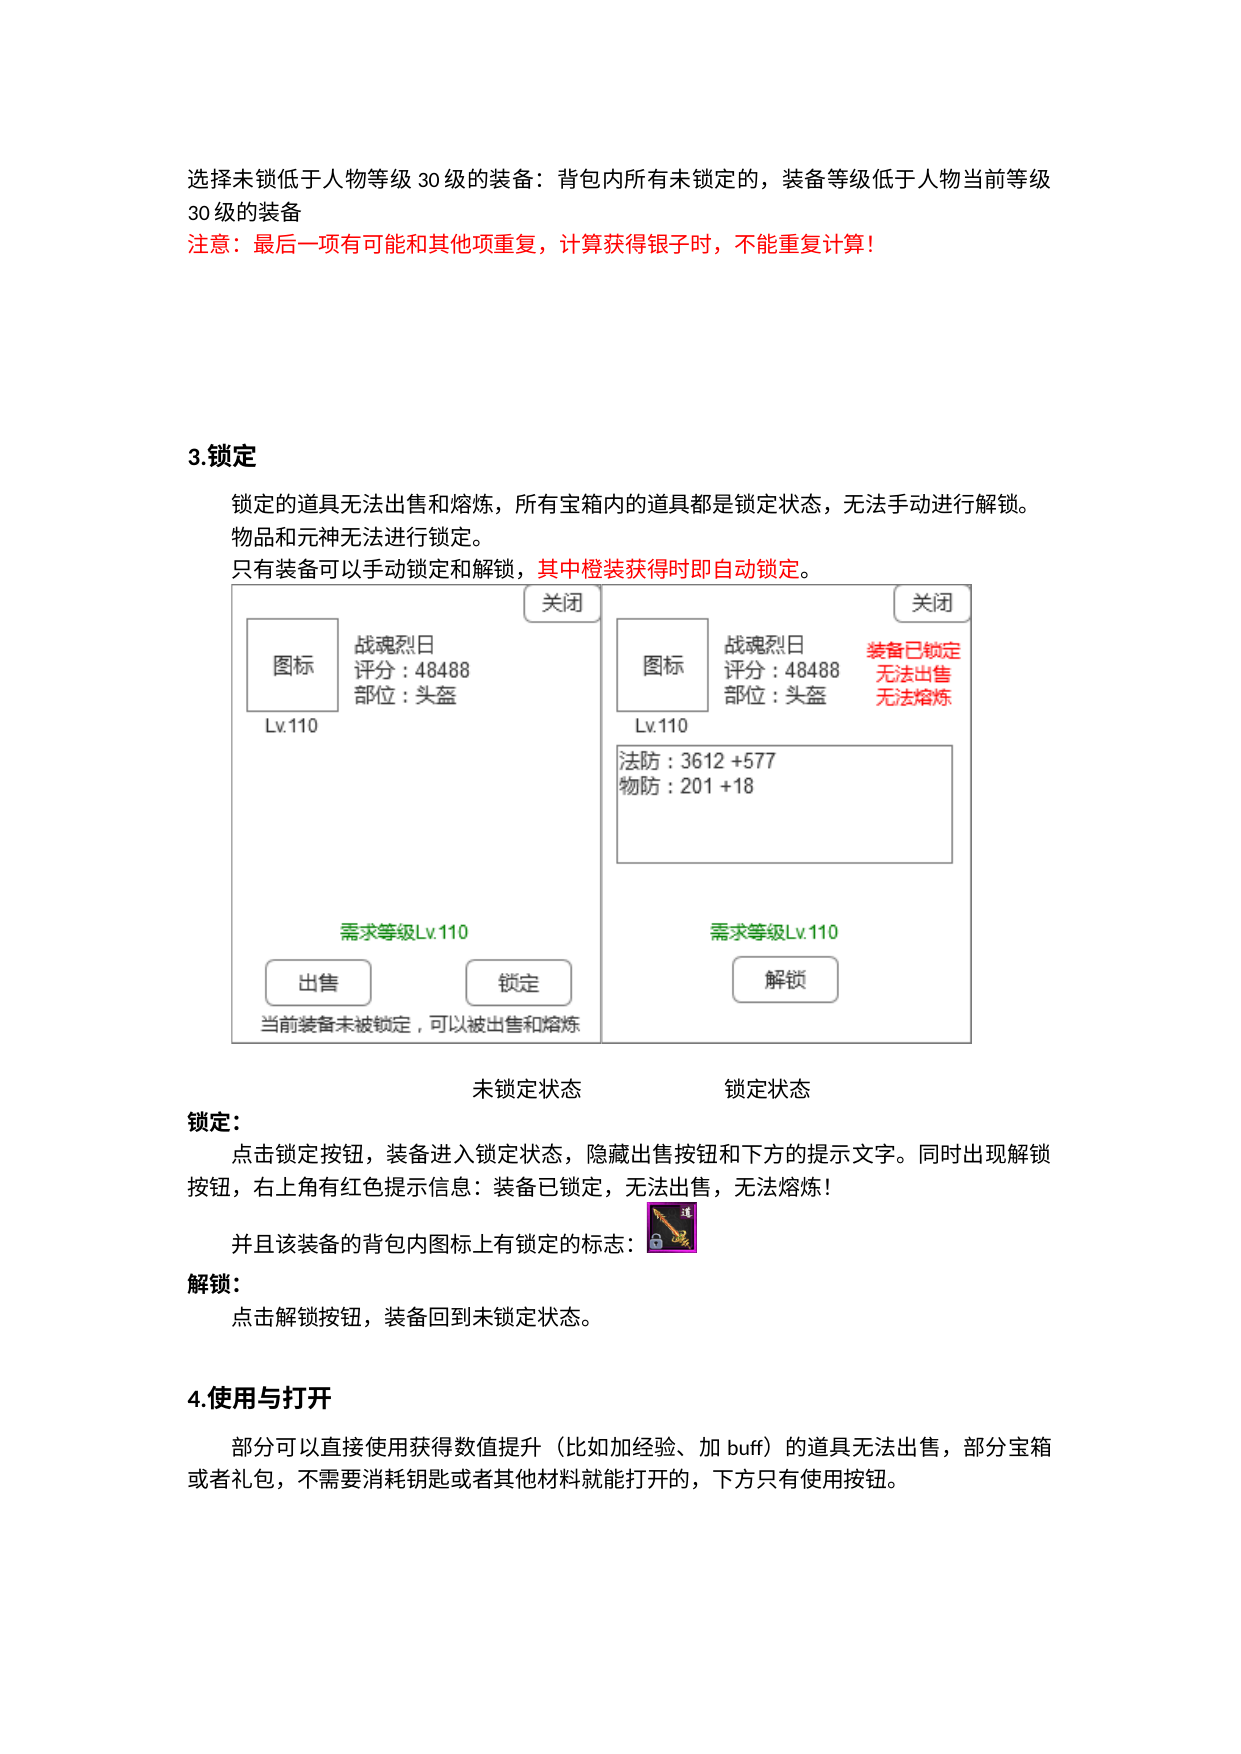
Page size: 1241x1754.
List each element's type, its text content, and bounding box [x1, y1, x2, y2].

list 解锁： [187, 1267, 1053, 1299]
list 物品和元神无法进行锁定。 [187, 519, 1053, 552]
list 并且该装备的背包内图标上有锁定的标志： [187, 1202, 1053, 1267]
list 使用与打开 [187, 1364, 1053, 1429]
list 未锁定状态 锁定状态 [187, 1072, 1053, 1104]
list 点击锁定按钮，装备进入锁定状态，隐藏出售按钮和下方的提示文字。同时出现解锁按钮，右上角有红色提示信息：装备已锁定，无法出售，无法熔炼！ [187, 1137, 1053, 1202]
list 锁定的道具无法出售和熔炼，所有宝箱内的道具都是锁定状态，无法手动进行解锁。 [187, 487, 1053, 519]
list 锁定： [187, 1104, 1053, 1137]
list 点击解锁按钮，装备回到未锁定状态。 [187, 1299, 1053, 1332]
list 只有装备可以手动锁定和解锁，其中橙装获得时即自动锁定。 [187, 552, 1053, 584]
list 注意：最后一项有可能和其他项重复，计算获得银子时，不能重复计算！ [187, 227, 1053, 259]
list 锁定 [187, 422, 1053, 487]
list 部分可以直接使用获得数值提升（比如加经验、加buff）的道具无法出售，部分宝箱或者礼包，不需要消耗钥匙或者其他材料就能打开的，下方只有使用按钮。 [187, 1429, 1053, 1494]
picture [231, 584, 972, 1044]
list 选择未锁低于人物等级30级的装备：背包内所有未锁定的，装备等级低于人物当前等级30级的装备 [187, 162, 1053, 227]
picture [646, 1202, 697, 1253]
